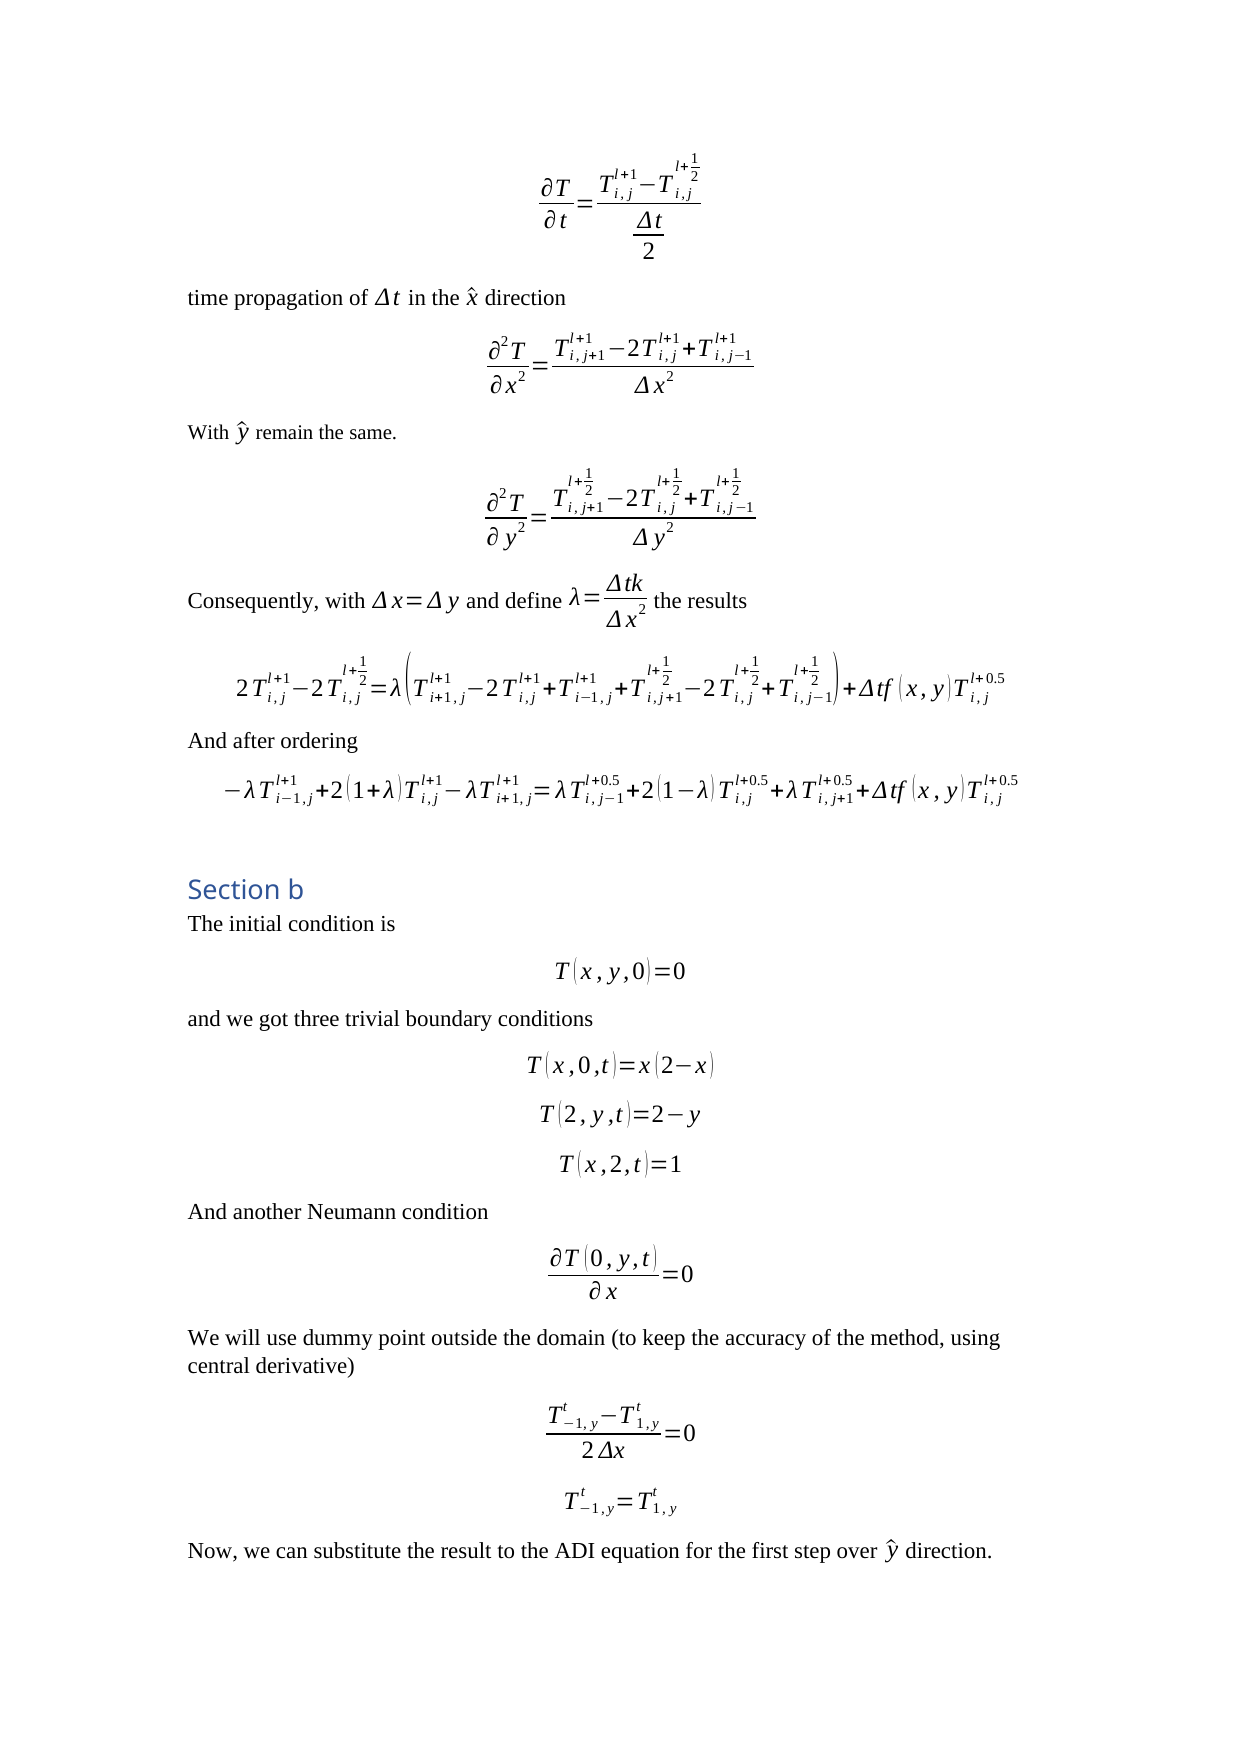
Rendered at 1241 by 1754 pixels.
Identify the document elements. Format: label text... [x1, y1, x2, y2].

text And after ordering [187, 727, 1053, 753]
text time propagation of in the direction [187, 283, 1053, 311]
text And another Neumann condition [187, 1198, 1053, 1224]
text Now, we can substitute the result to the ADI equation for the first step over direction. [187, 1536, 1053, 1564]
text Consequently, with and define the results [187, 569, 1053, 632]
text and we got three trivial boundary conditions [187, 1005, 1053, 1031]
text The initial condition is [187, 910, 1053, 937]
subtitle Section b [187, 871, 1053, 907]
text We will use dummy point outside the domain (to keep the accuracy of the method, using central derivative) [187, 1324, 1053, 1379]
text With remain the same. [187, 418, 1053, 446]
